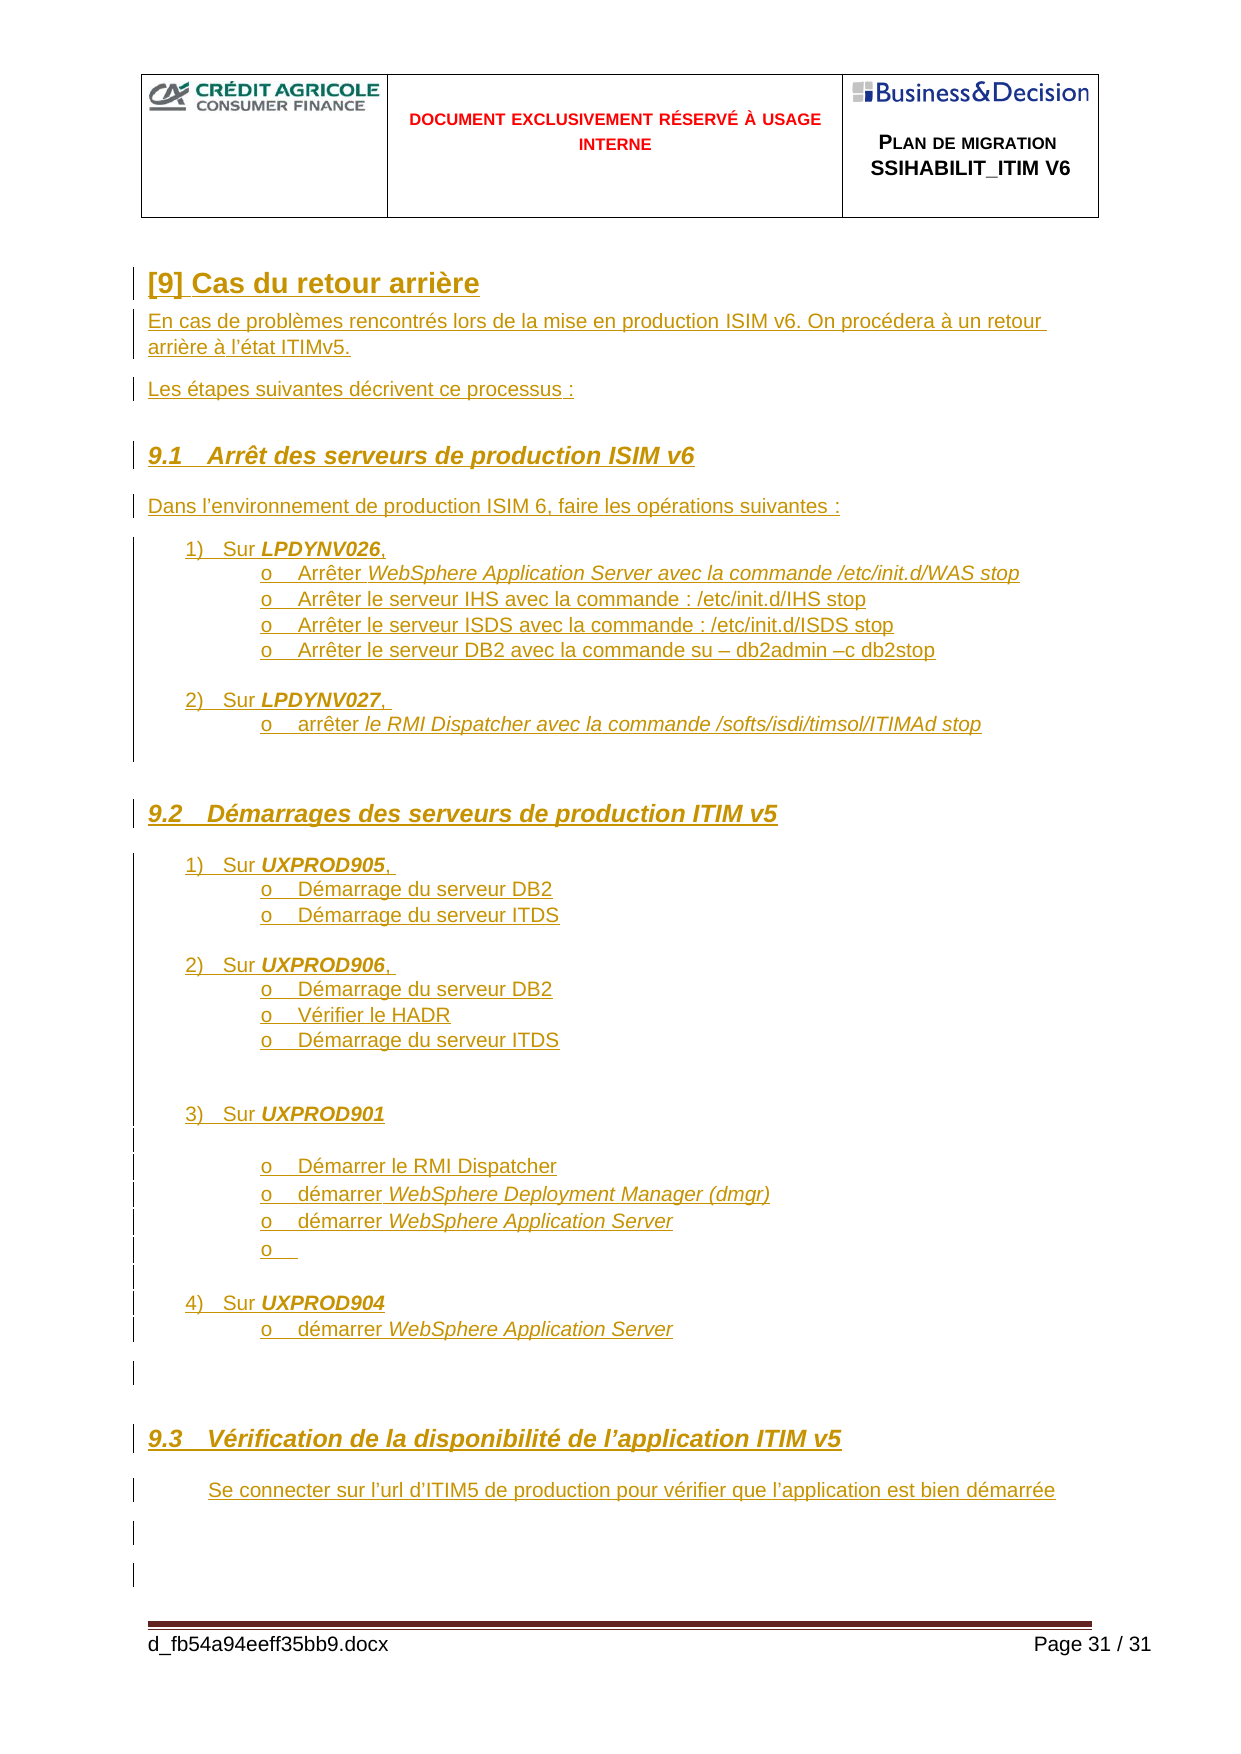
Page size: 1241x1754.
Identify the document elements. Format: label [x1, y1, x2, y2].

picture [852, 81, 1089, 102]
picture [148, 81, 382, 113]
